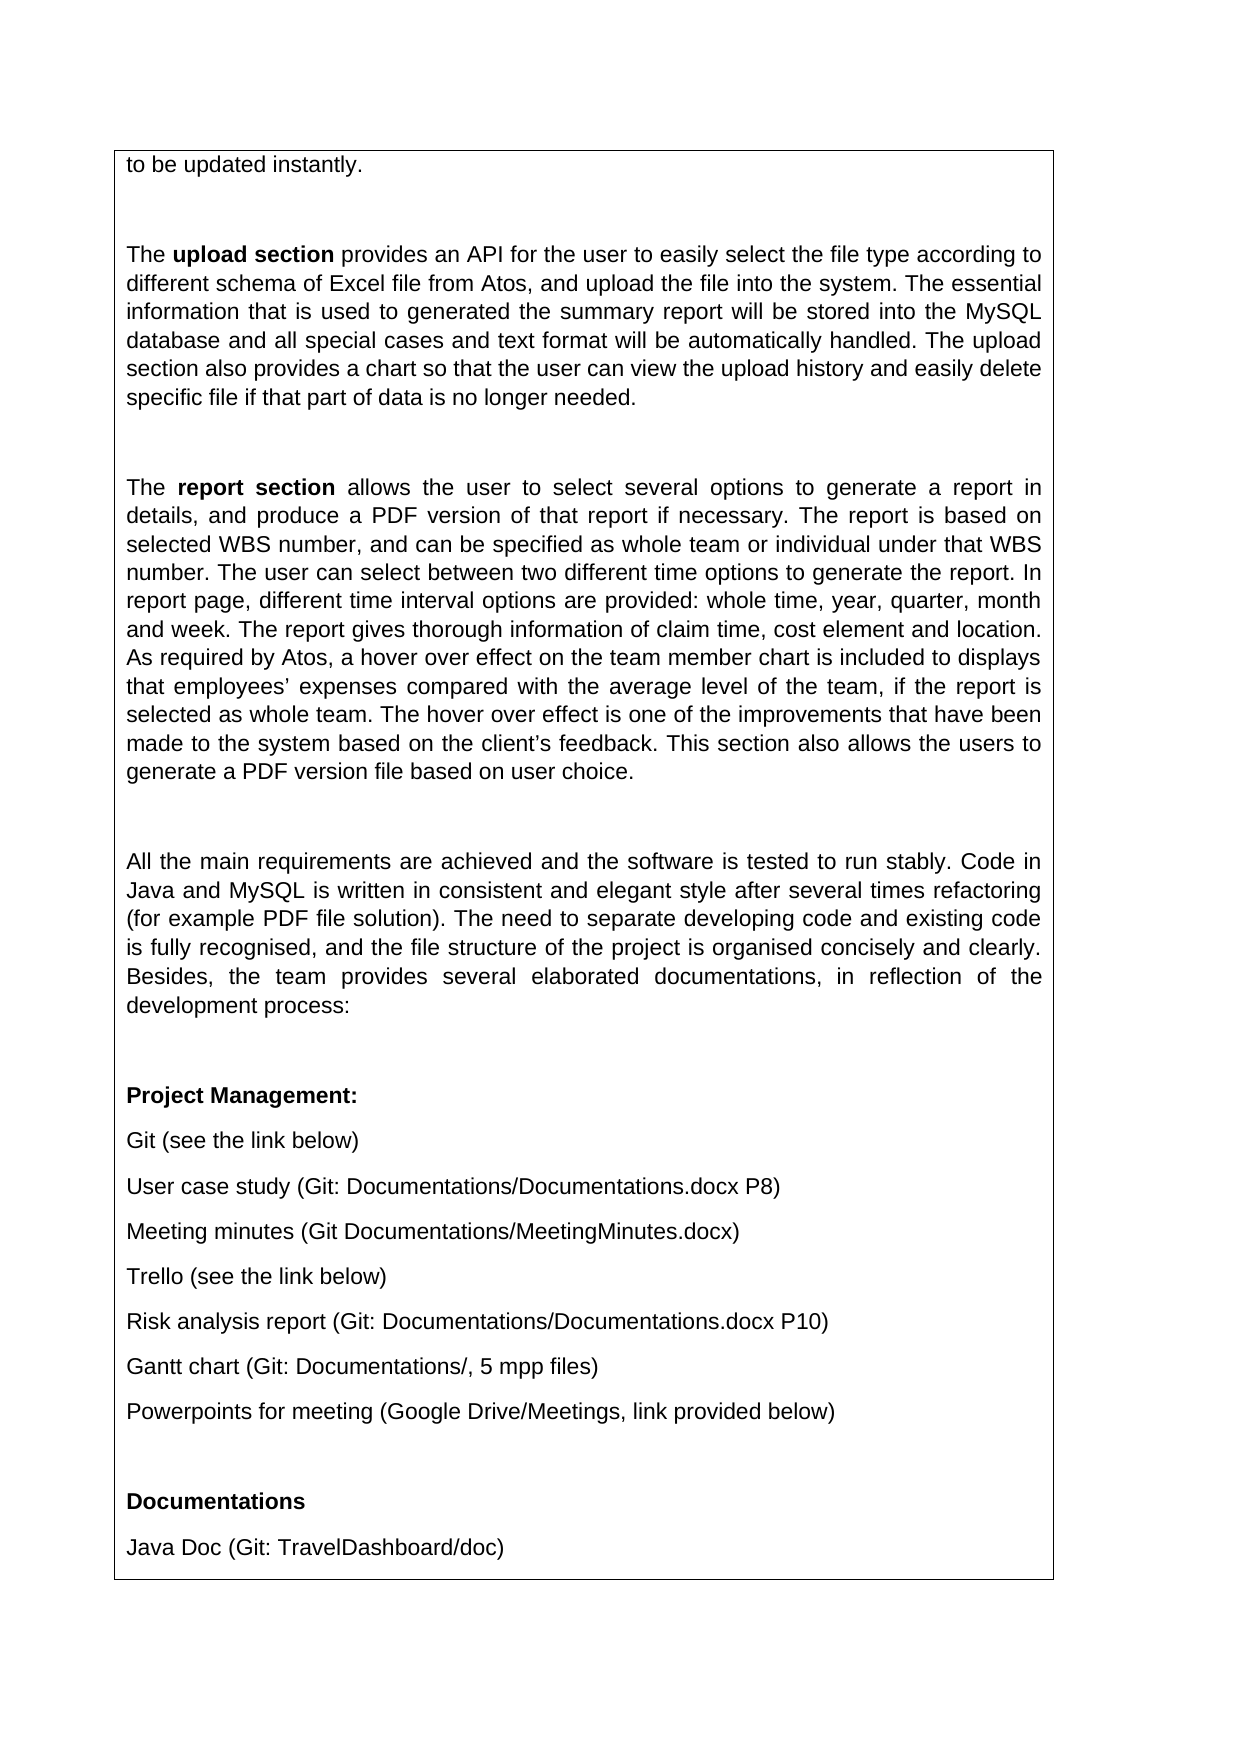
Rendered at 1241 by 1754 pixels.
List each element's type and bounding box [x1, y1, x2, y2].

table_cell [115, 151, 1053, 1578]
